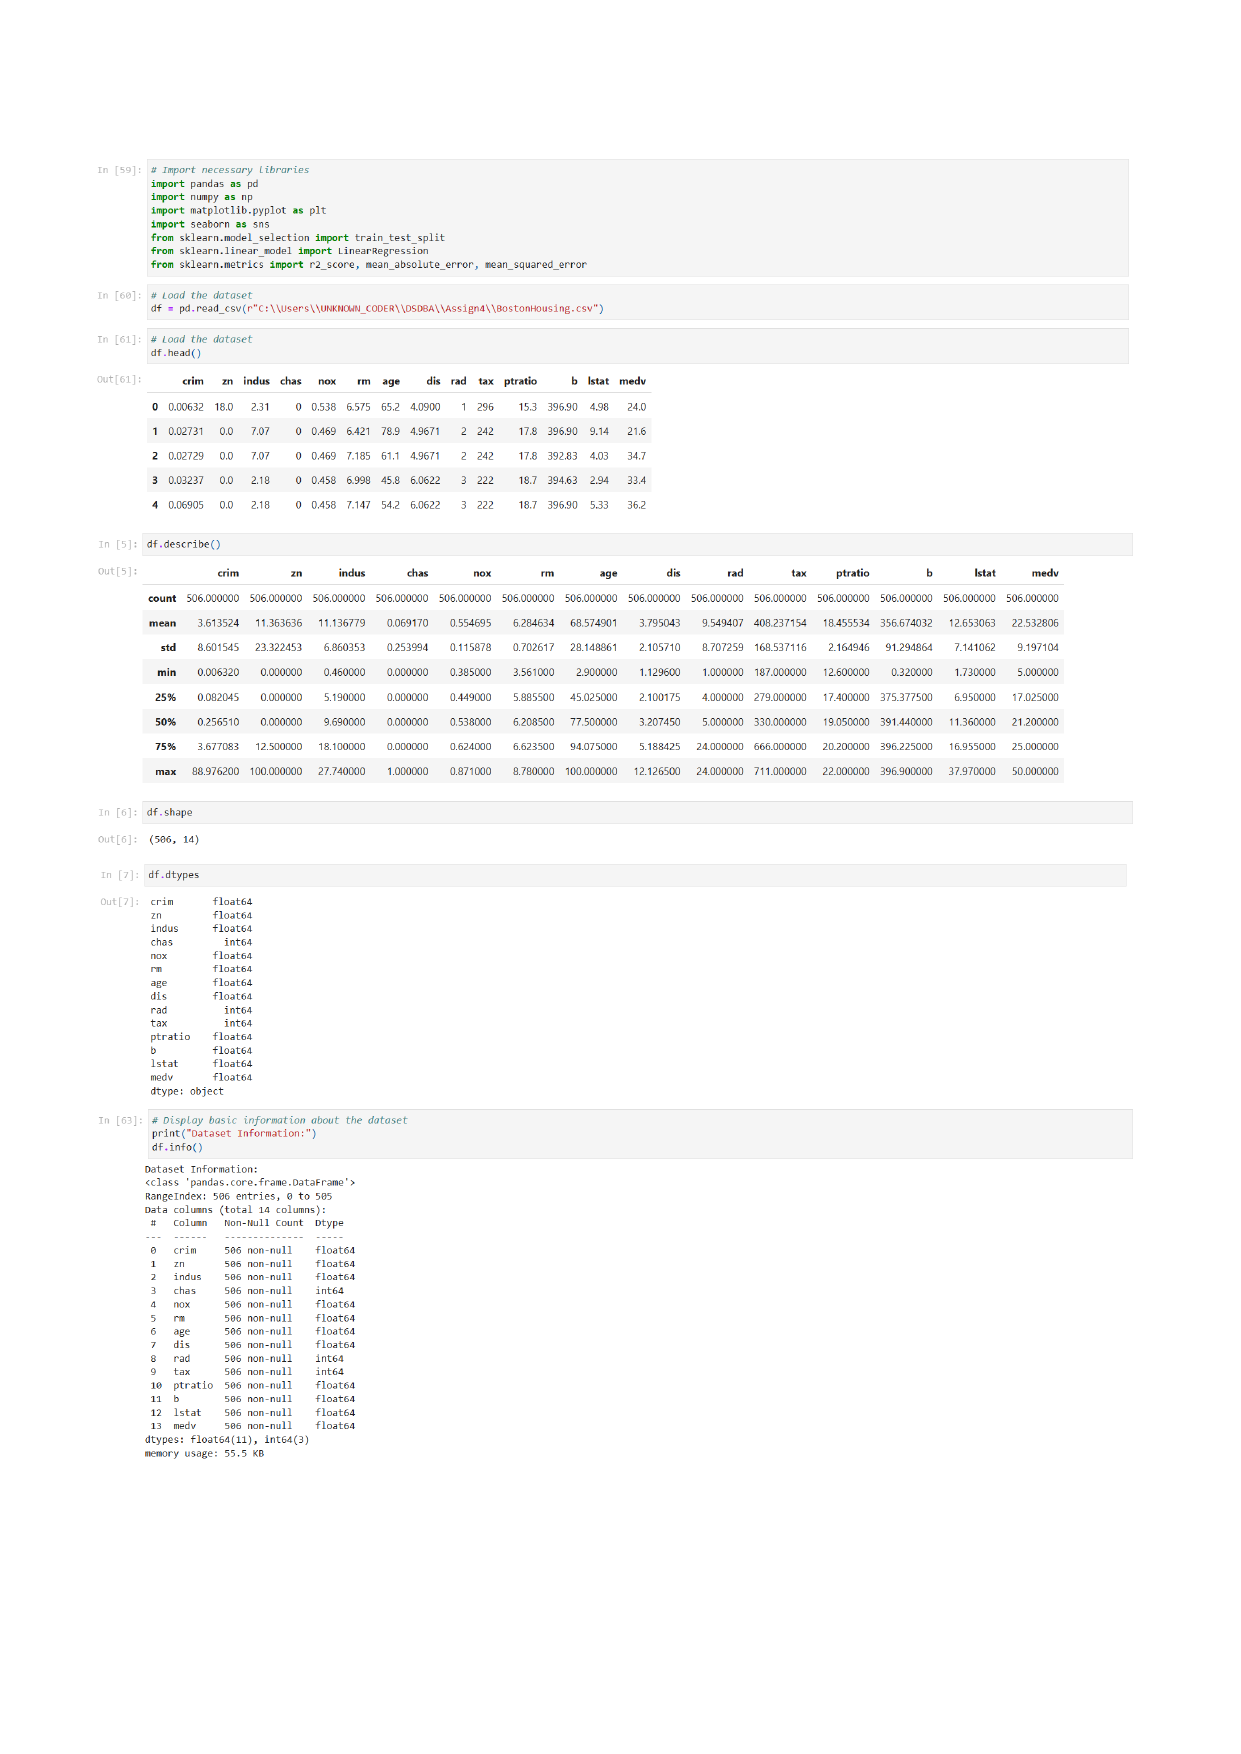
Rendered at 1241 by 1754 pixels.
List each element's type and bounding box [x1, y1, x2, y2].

picture [88, 150, 1138, 1459]
